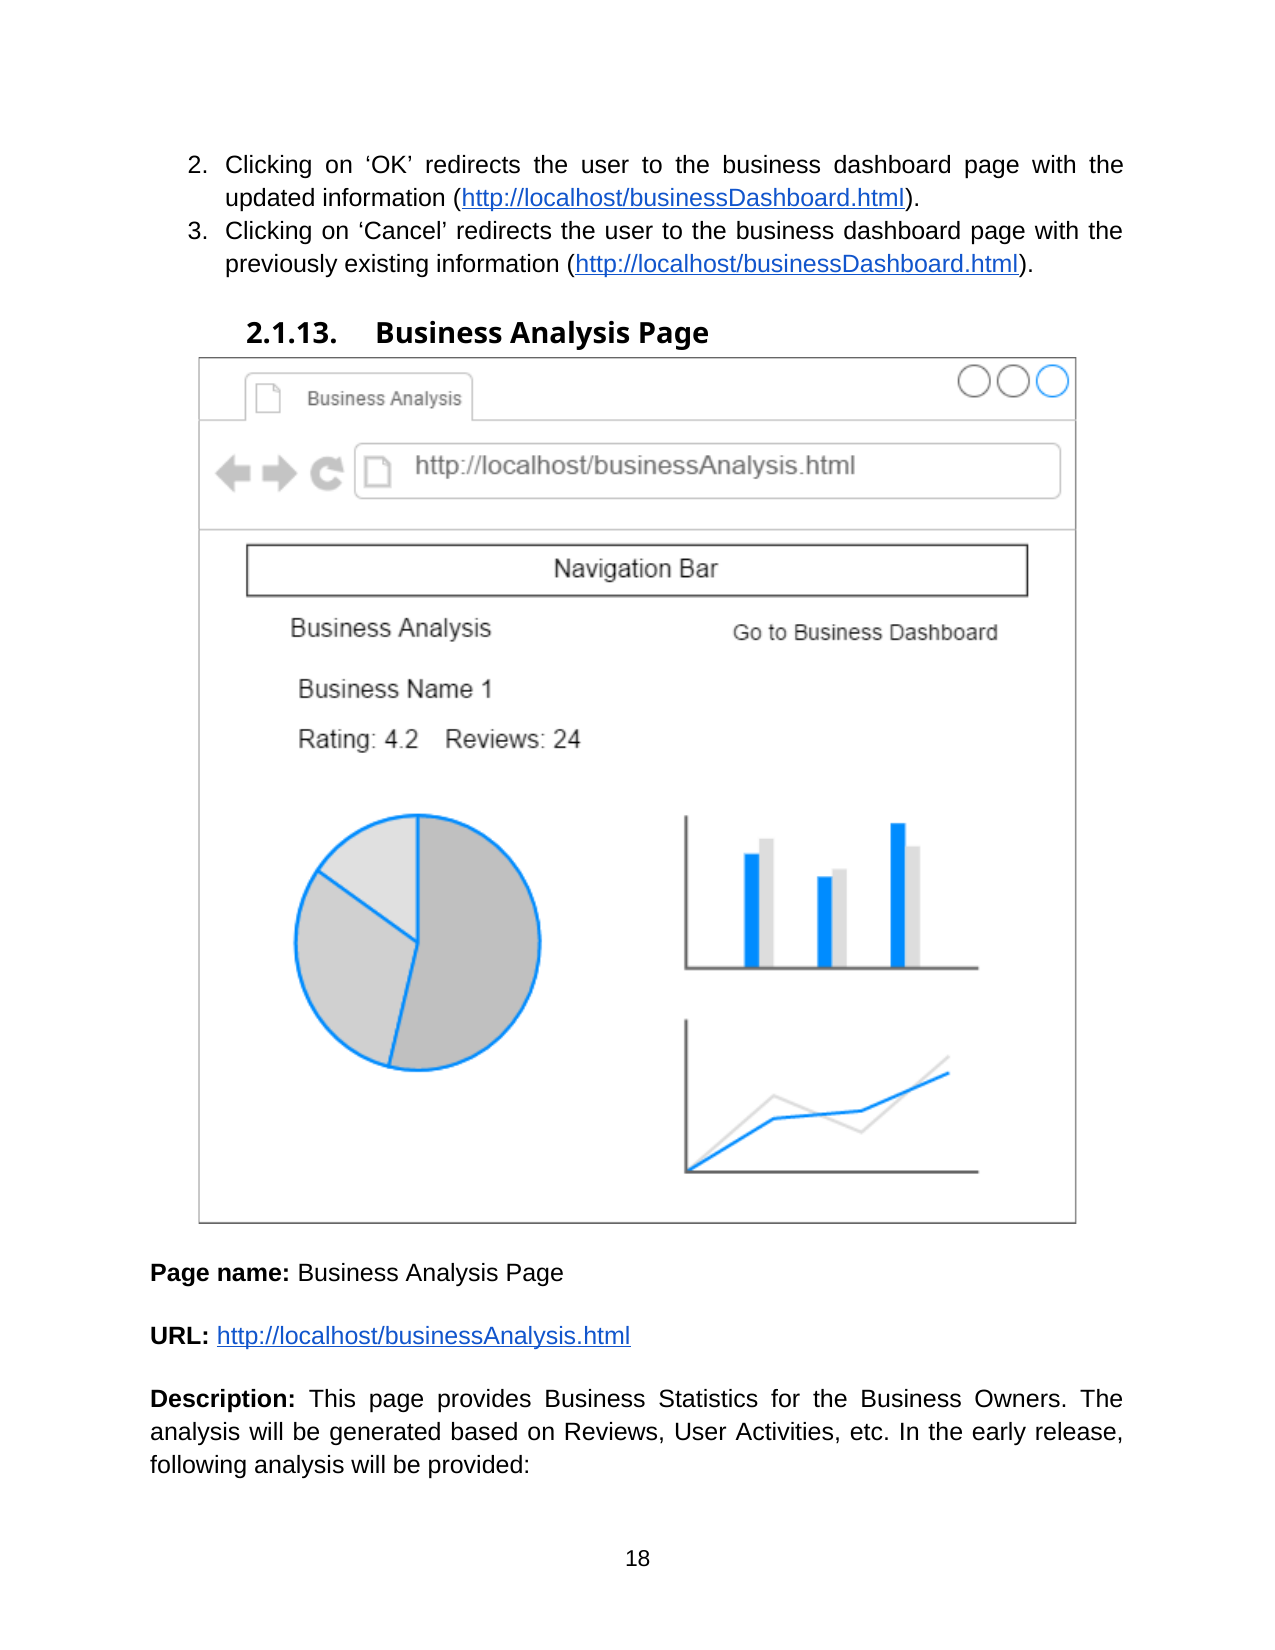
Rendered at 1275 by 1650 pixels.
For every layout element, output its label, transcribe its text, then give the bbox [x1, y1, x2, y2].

list Business Analysis Page [337, 312, 1125, 352]
text Page name: Business Analysis Page [150, 1258, 1125, 1286]
text Description: This page provides Business Statistics for the Business Owners. The analysis will be generated based on Reviews, User Activities, etc. In the early release, following analysis will be provided: [150, 1384, 1125, 1479]
list Clicking on ‘OK’ redirects the user to the business dashboard page with the updated information (http://localhost/businessDashboard.html). [187, 150, 1125, 212]
text URL: http://localhost/businessAnalysis.html [150, 1321, 1125, 1349]
picture [198, 357, 1077, 1224]
list Clicking on ‘Cancel’ redirects the user to the business dashboard page with the previously existing information (http://localhost/businessDashboard.html). [187, 216, 1125, 278]
